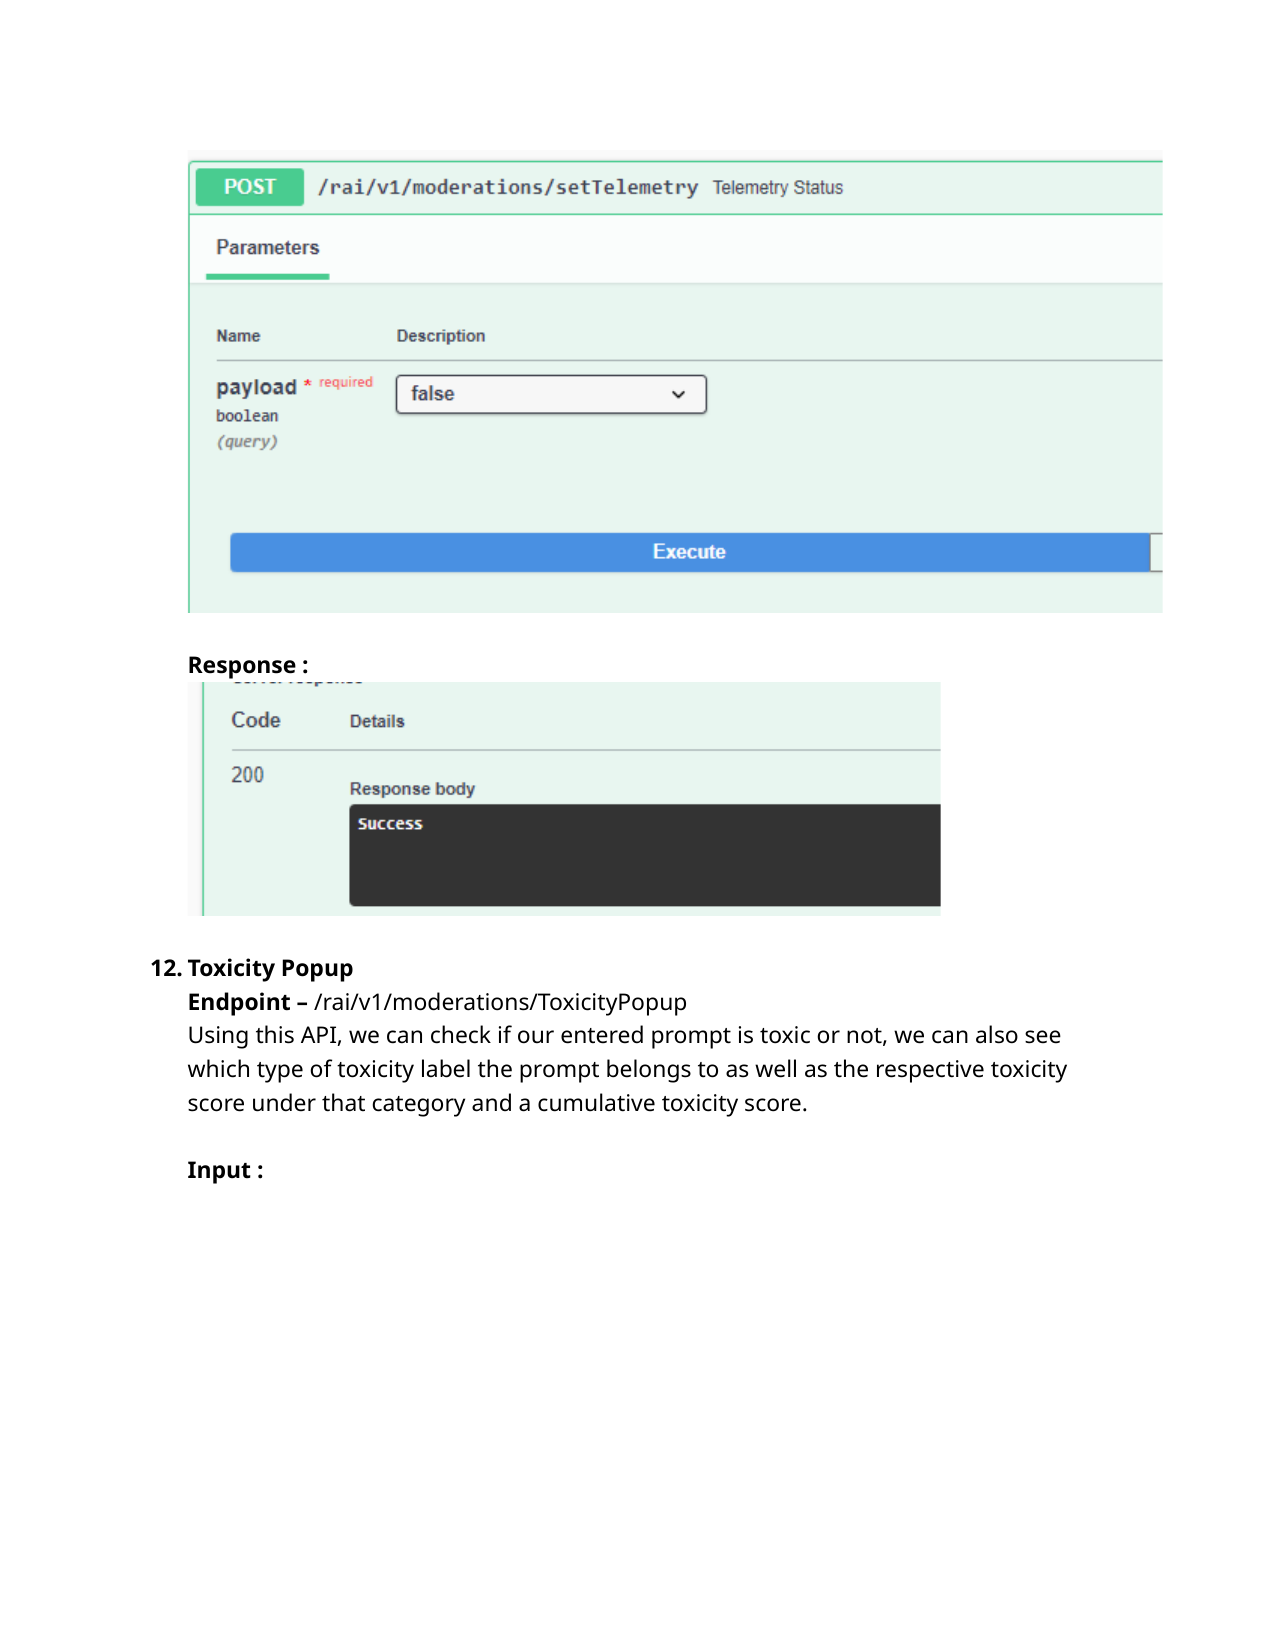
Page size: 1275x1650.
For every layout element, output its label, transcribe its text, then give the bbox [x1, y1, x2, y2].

list Input : [187, 1154, 1125, 1186]
picture [187, 682, 941, 916]
list Response : [187, 649, 1125, 680]
list Toxicity Popup [150, 952, 1125, 983]
list Endpoint – /rai/v1/moderations/ToxicityPopup [187, 986, 1125, 1017]
picture [187, 150, 1163, 613]
list Using this API, we can check if our entered prompt is toxic or not, we can also see which type of toxicity label the prompt belongs to as well as the respective toxicity score under that category and a cumulative toxicity score. [187, 1019, 1125, 1118]
